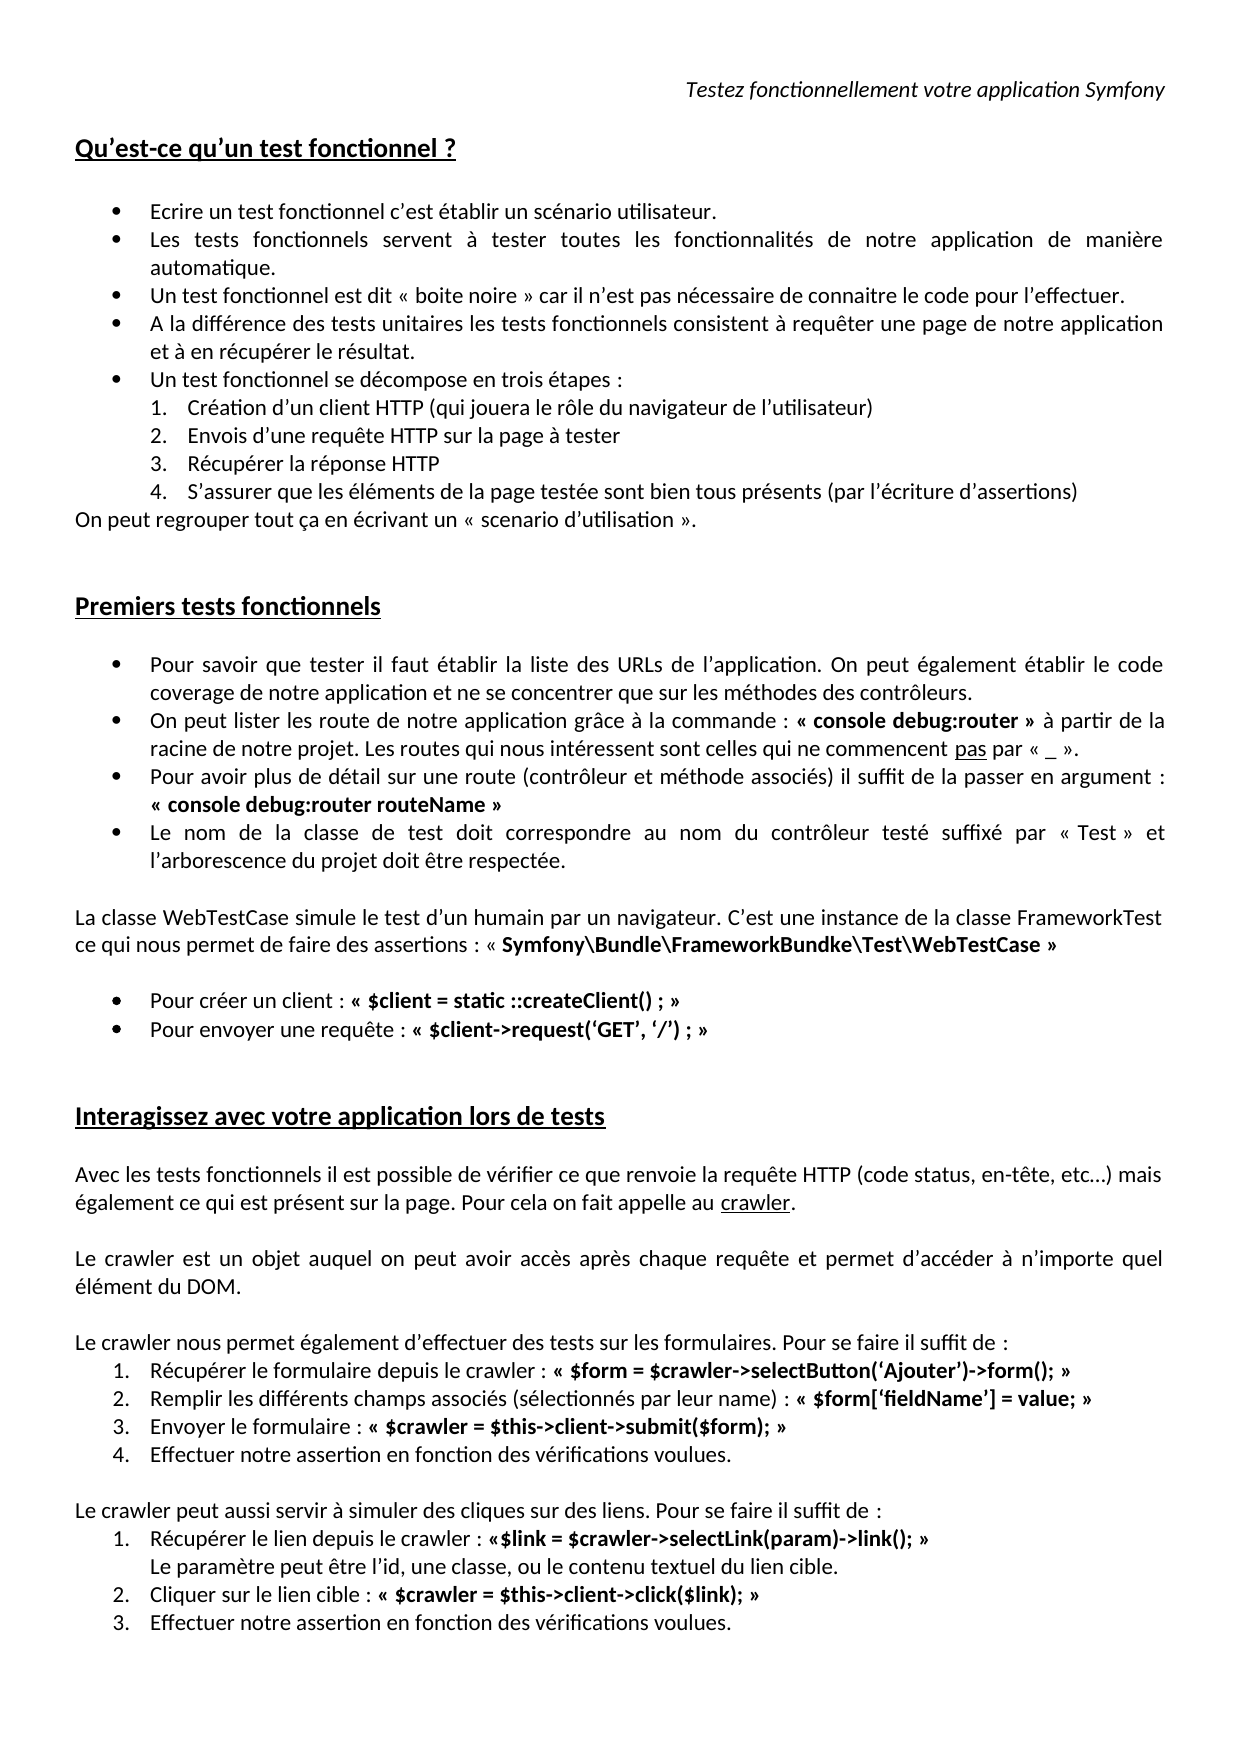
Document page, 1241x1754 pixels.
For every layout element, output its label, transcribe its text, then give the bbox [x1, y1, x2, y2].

text On peut regrouper tout ça en écrivant un « scenario d’utilisation ». [75, 505, 1165, 533]
list Pour envoyer une requête : « $client->request(‘GET’, ‘/’) ; » [112, 1015, 1165, 1043]
list Les tests fonctionnels servent à tester toutes les fonctionnalités de notre application de manière automatique. [112, 225, 1165, 281]
text Le crawler est un objet auquel on peut avoir accès après chaque requête et permet d’accéder à n’importe quel élément du DOM. [75, 1244, 1165, 1300]
list Pour savoir que tester il faut établir la liste des URLs de l’application. On peut également établir le code coverage de notre application et ne se concentrer que sur les méthodes des contrôleurs. [112, 650, 1165, 706]
list S’assurer que les éléments de la page testée sont bien tous présents (par l’écriture d’assertions) [150, 477, 1165, 505]
list Effectuer notre assertion en fonction des vérifications voulues. [112, 1608, 1165, 1636]
list On peut lister les route de notre application grâce à la commande : « console debug:router » à partir de la racine de notre projet. Les routes qui nous intéressent sont celles qui ne commencent pas par « _ ». [112, 706, 1165, 762]
list Récupérer le formulaire depuis le crawler : « $form = $crawler->selectButton(‘Ajouter’)->form(); » [112, 1356, 1165, 1384]
list Ecrire un test fonctionnel c’est établir un scénario utilisateur. [112, 197, 1165, 225]
list Remplir les différents champs associés (sélectionnés par leur name) : « $form[‘fieldName’] = value; » [112, 1384, 1165, 1412]
text Avec les tests fonctionnels il est possible de vérifier ce que renvoie la requête HTTP (code status, en-tête, etc…) mais également ce qui est présent sur la page. Pour cela on fait appelle au crawler. [75, 1160, 1165, 1216]
text La classe WebTestCase simule le test d’un humain par un navigateur. C’est une instance de la classe FrameworkTest ce qui nous permet de faire des assertions : « Symfony\Bundle\FrameworkBundke\Test\WebTestCase » [75, 903, 1165, 959]
text Interagissez avec votre application lors de tests [75, 1099, 1165, 1132]
list Le nom de la classe de test doit correspondre au nom du contrôleur testé suffixé par « Test » et l’arborescence du projet doit être respectée. [112, 818, 1165, 874]
text Le crawler peut aussi servir à simuler des cliques sur des liens. Pour se faire il suffit de : [75, 1496, 1165, 1524]
text Premiers tests fonctionnels [75, 589, 1165, 622]
text Le crawler nous permet également d’effectuer des tests sur les formulaires. Pour se faire il suffit de : [75, 1328, 1165, 1356]
list Récupérer le lien depuis le crawler : «$link = $crawler->selectLink(param)->link(); » [112, 1524, 1165, 1552]
list Envoyer le formulaire : « $crawler = $this->client->submit($form); » [112, 1412, 1165, 1440]
list A la différence des tests unitaires les tests fonctionnels consistent à requêter une page de notre application et à en récupérer le résultat. [112, 309, 1165, 365]
list Pour avoir plus de détail sur une route (contrôleur et méthode associés) il suffit de la passer en argument : « console debug:router routeName » [112, 762, 1165, 818]
list Un test fonctionnel est dit « boite noire » car il n’est pas nécessaire de connaitre le code pour l’effectuer. [112, 281, 1165, 309]
list Cliquer sur le lien cible : « $crawler = $this->client->click($link); » [112, 1580, 1165, 1608]
text Qu’est-ce qu’un test fonctionnel ? [75, 131, 1165, 164]
text Le paramètre peut être l’id, une classe, ou le contenu textuel du lien cible. [150, 1552, 1165, 1580]
list Un test fonctionnel se décompose en trois étapes : [112, 365, 1165, 393]
list Récupérer la réponse HTTP [150, 449, 1165, 477]
text Testez fonctionnellement votre application Symfony [75, 75, 1165, 103]
list Pour créer un client : « $client = static ::createClient() ; » [112, 987, 1165, 1015]
list Effectuer notre assertion en fonction des vérifications voulues. [112, 1440, 1165, 1468]
list Création d’un client HTTP (qui jouera le rôle du navigateur de l’utilisateur) [150, 393, 1165, 421]
list Envois d’une requête HTTP sur la page à tester [150, 421, 1165, 449]
